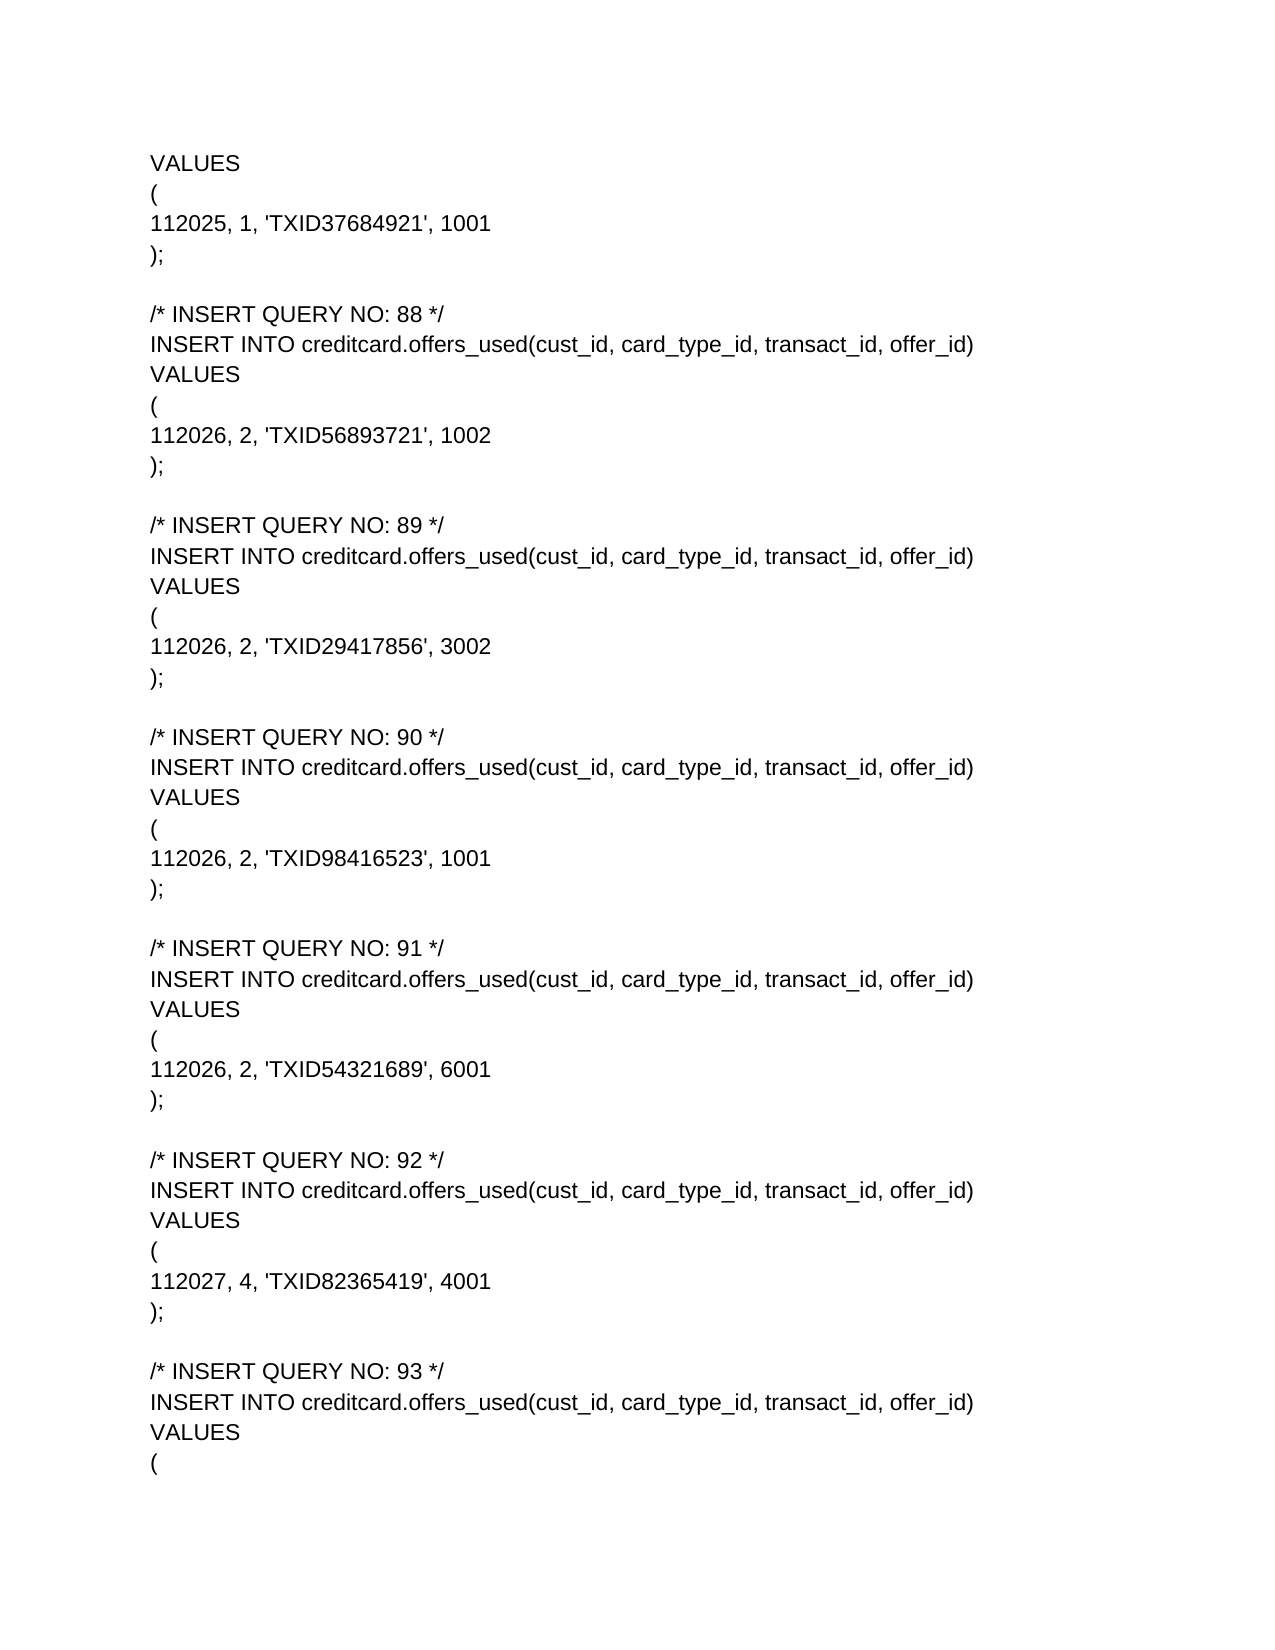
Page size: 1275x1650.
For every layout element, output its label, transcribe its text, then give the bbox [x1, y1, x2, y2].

text VALUES [150, 150, 1125, 176]
text INSERT INTO creditcard.offers_used(cust_id, card_type_id, transact_id, offer_id) [150, 1177, 1125, 1203]
text ( [150, 392, 1125, 418]
text 112026, 2, 'TXID56893721', 1002 [150, 422, 1125, 448]
text ); [150, 452, 1125, 478]
text /* INSERT QUERY NO: 91 */ [150, 935, 1125, 962]
text 112027, 4, 'TXID82365419', 4001 [150, 1268, 1125, 1294]
text VALUES [150, 361, 1125, 388]
text ( [150, 180, 1125, 207]
text VALUES [150, 1207, 1125, 1234]
text 112026, 2, 'TXID29417856', 3002 [150, 633, 1125, 660]
text VALUES [150, 996, 1125, 1022]
text /* INSERT QUERY NO: 89 */ [150, 512, 1125, 539]
text VALUES [150, 784, 1125, 811]
text ( [150, 1449, 1125, 1475]
text ( [150, 814, 1125, 841]
text /* INSERT QUERY NO: 93 */ [150, 1358, 1125, 1385]
text 112026, 2, 'TXID54321689', 6001 [150, 1056, 1125, 1083]
text ); [150, 875, 1125, 901]
text ( [150, 1026, 1125, 1052]
text 112026, 2, 'TXID98416523', 1001 [150, 845, 1125, 871]
text /* INSERT QUERY NO: 90 */ [150, 724, 1125, 750]
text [150, 331, 1125, 358]
text VALUES [150, 573, 1125, 599]
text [150, 1388, 1125, 1415]
text ( [150, 1237, 1125, 1264]
text ( [150, 603, 1125, 629]
text ); [150, 241, 1125, 267]
text INSERT INTO creditcard.offers_used(cust_id, card_type_id, transact_id, offer_id) [150, 543, 1125, 569]
text VALUES [150, 1419, 1125, 1445]
text 112025, 1, 'TXID37684921', 1001 [150, 210, 1125, 237]
text ); [150, 1298, 1125, 1324]
text ); [150, 663, 1125, 690]
text INSERT INTO creditcard.offers_used(cust_id, card_type_id, transact_id, offer_id) [150, 754, 1125, 781]
text INSERT INTO creditcard.offers_used(cust_id, card_type_id, transact_id, offer_id) [150, 966, 1125, 992]
text ); [150, 1086, 1125, 1113]
text /* INSERT QUERY NO: 88 */ [150, 301, 1125, 327]
text /* INSERT QUERY NO: 92 */ [150, 1147, 1125, 1173]
